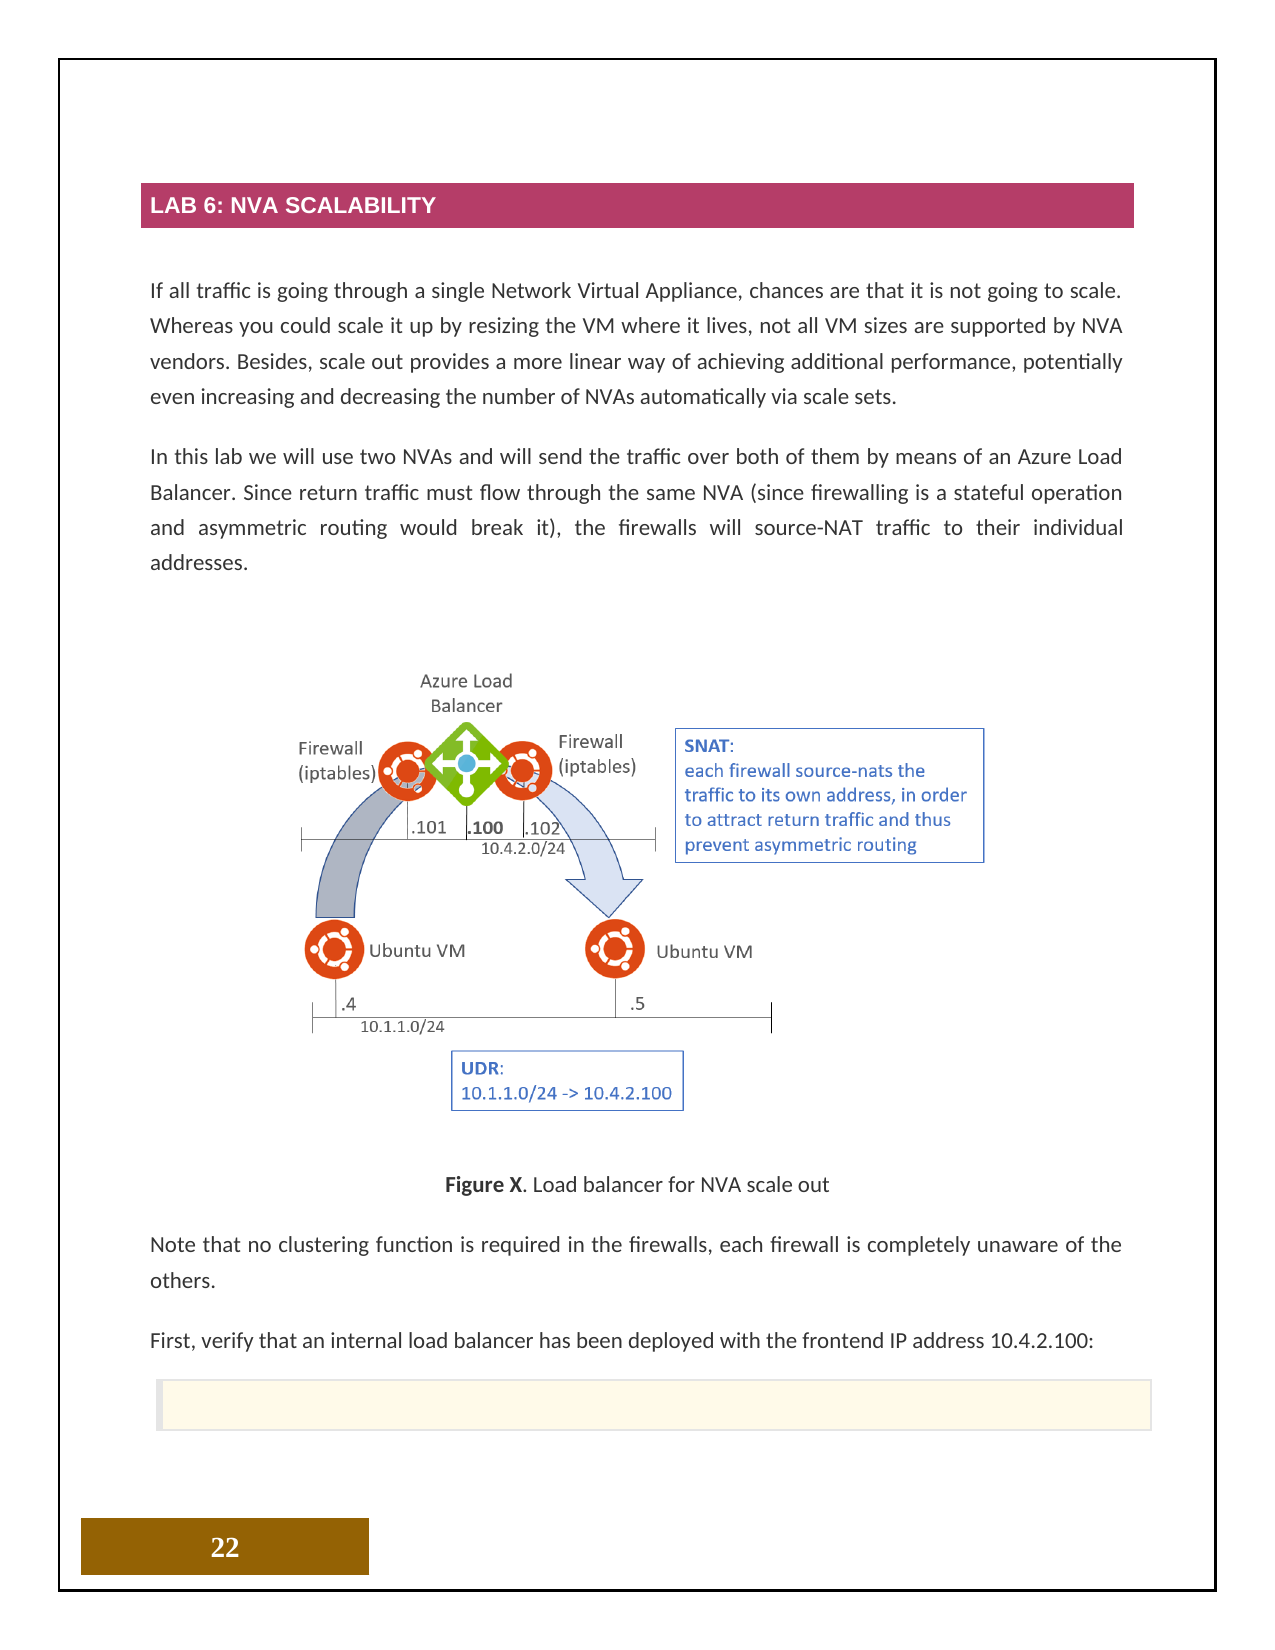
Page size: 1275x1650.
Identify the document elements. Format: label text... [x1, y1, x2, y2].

text Figure X. Load balancer for NVA scale out [150, 1163, 1125, 1198]
picture [286, 661, 989, 1138]
text In this lab we will use two NVAs and will send the traffic over both of them by means of an Azure Load Balancer. Since return traffic must flow through the same NVA (since firewalling is a stateful operation and asymmetric routing would break it), the firewalls will source-NAT traffic to their individual addresses. [150, 435, 1125, 576]
text First, verify that an internal load balancer has been deployed with the frontend IP address 10.4.2.100: [150, 1319, 1125, 1354]
text Note that no clustering function is required in the firewalls, each firewall is completely unaware of the others. [150, 1223, 1125, 1294]
text If all traffic is going through a single Network Virtual Appliance, chances are that it is not going to scale. Whereas you could scale it up by resizing the VM where it lives, not all VM sizes are supported by NVA vendors. Besides, scale out provides a more linear way of achieving additional performance, potentially even increasing and decreasing the number of NVAs automatically via scale sets. [150, 269, 1125, 410]
subtitle Lab 6: NVA scalability [142, 184, 1133, 227]
